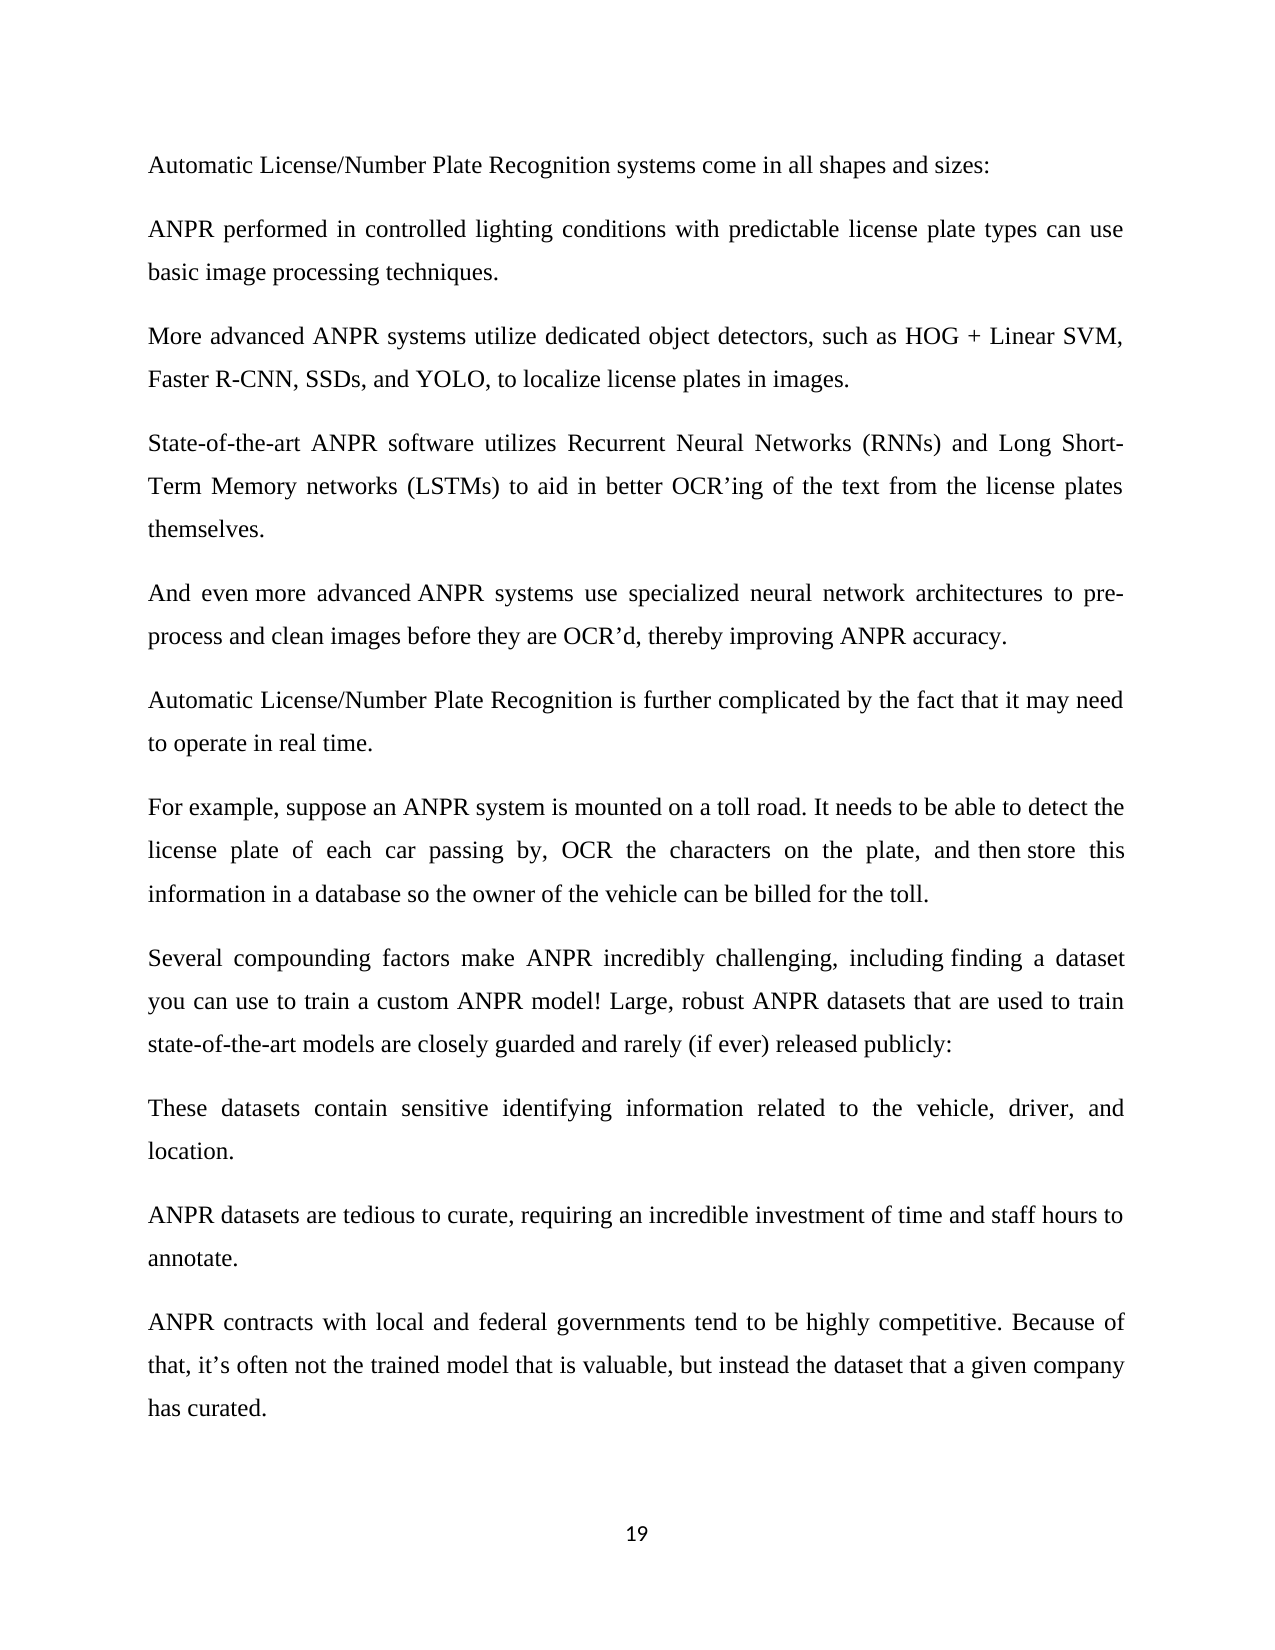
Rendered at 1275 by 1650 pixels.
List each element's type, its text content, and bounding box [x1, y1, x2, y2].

text ANPR contracts with local and federal governments tend to be highly competitive. Because of that, it’s often not the trained model that is valuable, but instead the dataset that a given company has curated. [148, 1307, 1125, 1422]
text And even more advanced ANPR systems use specialized neural network architectures to pre-process and clean images before they are OCR’d, thereby improving ANPR accuracy. [148, 578, 1125, 650]
text ANPR performed in controlled lighting conditions with predictable license plate types can use basic image processing techniques. [148, 214, 1125, 286]
text These datasets contain sensitive identifying information related to the vehicle, driver, and location. [148, 1093, 1125, 1165]
text Automatic License/Number Plate Recognition is further complicated by the fact that it may need to operate in real time. [148, 685, 1125, 757]
text For example, suppose an ANPR system is mounted on a toll road. It needs to be able to detect the license plate of each car passing by, OCR the characters on the plate, and then store this information in a database so the owner of the vehicle can be billed for the toll. [148, 792, 1125, 907]
text ANPR datasets are tedious to curate, requiring an incredible investment of time and staff hours to annotate. [148, 1200, 1125, 1272]
text State-of-the-art ANPR software utilizes Recurrent Neural Networks (RNNs) and Long Short-Term Memory networks (LSTMs) to aid in better OCR’ing of the text from the license plates themselves. [148, 428, 1125, 543]
text More advanced ANPR systems utilize dedicated object detectors, such as HOG + Linear SVM, Faster R-CNN, SSDs, and YOLO, to localize license plates in images. [148, 321, 1125, 393]
text Several compounding factors make ANPR incredibly challenging, including finding a dataset you can use to train a custom ANPR model! Large, robust ANPR datasets that are used to train state-of-the-art models are closely guarded and rarely (if ever) released publicly: [148, 943, 1125, 1058]
text Automatic License/Number Plate Recognition systems come in all shapes and sizes: [148, 150, 1125, 179]
